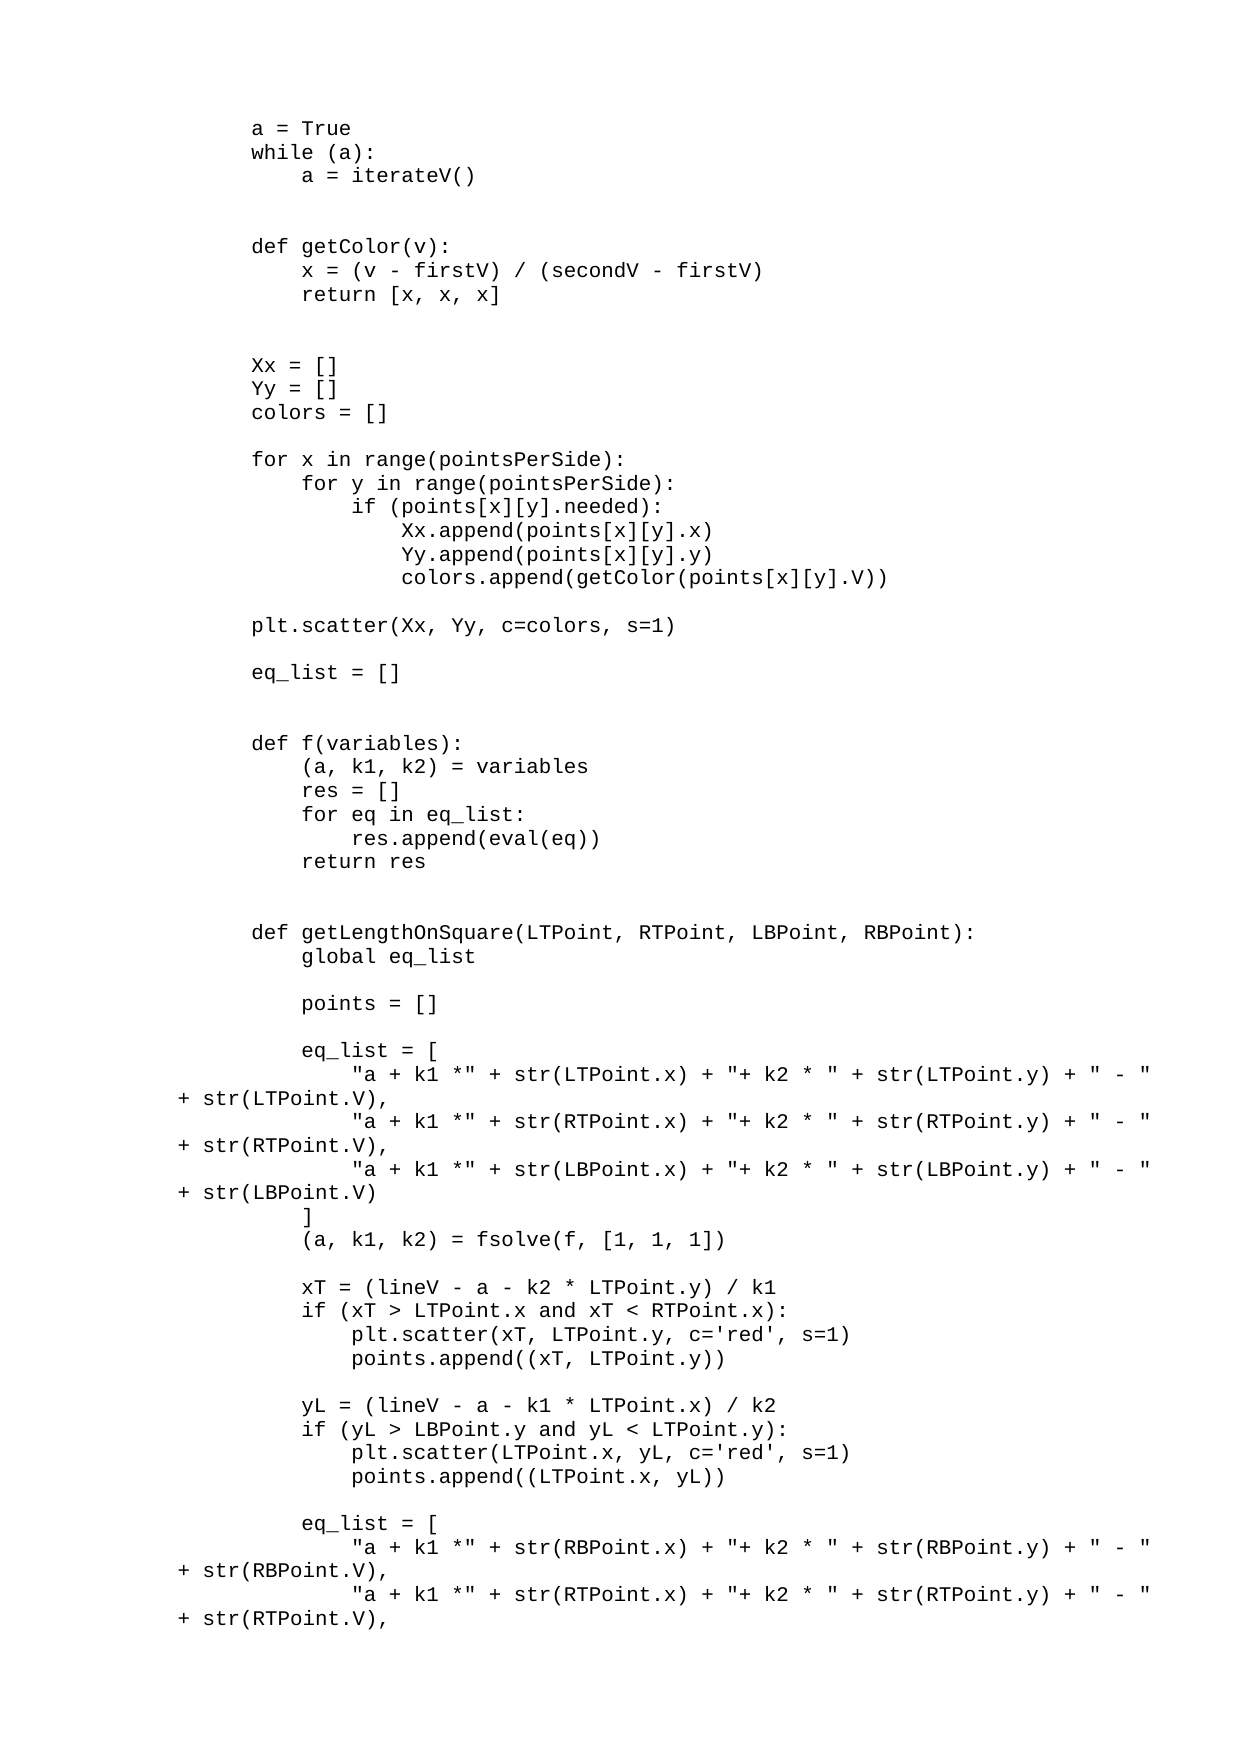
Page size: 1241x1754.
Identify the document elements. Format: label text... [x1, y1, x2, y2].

text eq_list = [] [177, 662, 1152, 686]
text Yy = [] [177, 378, 1152, 402]
text a = iterateV() [177, 165, 1152, 189]
text colors = [] [177, 402, 1152, 426]
text colors.append(getColor(points[x][y].V)) [177, 567, 1152, 591]
text eq_list = [ [177, 1040, 1152, 1064]
text def getLengthOnSquare(LTPoint, RTPoint, LBPoint, RBPoint): [177, 922, 1152, 946]
text plt.scatter(Xx, Yy, c=colors, s=1) [177, 615, 1152, 638]
text while (a): [177, 142, 1152, 165]
text "a + k1 *" + str(RTPoint.x) + "+ k2 * " + str(RTPoint.y) + " - " + str(RTPoint.V), [177, 1584, 1152, 1631]
text points.append((LTPoint.x, yL)) [177, 1466, 1152, 1489]
text if (yL > LBPoint.y and yL < LTPoint.y): [177, 1419, 1152, 1442]
text for y in range(pointsPerSide): [177, 473, 1152, 496]
text Xx.append(points[x][y].x) [177, 520, 1152, 544]
text def f(variables): [177, 733, 1152, 757]
text "a + k1 *" + str(LTPoint.x) + "+ k2 * " + str(LTPoint.y) + " - " + str(LTPoint.V), [177, 1064, 1152, 1111]
text "a + k1 *" + str(RBPoint.x) + "+ k2 * " + str(RBPoint.y) + " - " + str(RBPoint.V), [177, 1537, 1152, 1584]
text x = (v - firstV) / (secondV - firstV) [177, 260, 1152, 284]
text points = [] [177, 993, 1152, 1017]
text "a + k1 *" + str(LBPoint.x) + "+ k2 * " + str(LBPoint.y) + " - " + str(LBPoint.V) [177, 1158, 1152, 1206]
text eq_list = [ [177, 1513, 1152, 1537]
text for x in range(pointsPerSide): [177, 449, 1152, 473]
text def getColor(v): [177, 236, 1152, 260]
text points.append((xT, LTPoint.y)) [177, 1348, 1152, 1371]
text return [x, x, x] [177, 284, 1152, 307]
text plt.scatter(xT, LTPoint.y, c='red', s=1) [177, 1324, 1152, 1348]
text Xx = [] [177, 354, 1152, 378]
text if (points[x][y].needed): [177, 496, 1152, 520]
text ] [177, 1206, 1152, 1229]
text a = True [177, 118, 1152, 142]
text global eq_list [177, 946, 1152, 969]
text if (xT > LTPoint.x and xT < RTPoint.x): [177, 1300, 1152, 1324]
text res.append(eval(eq)) [177, 827, 1152, 851]
text yL = (lineV - a - k1 * LTPoint.x) / k2 [177, 1395, 1152, 1419]
text (a, k1, k2) = variables [177, 757, 1152, 780]
text return res [177, 851, 1152, 875]
text Yy.append(points[x][y].y) [177, 544, 1152, 567]
text xT = (lineV - a - k2 * LTPoint.y) / k1 [177, 1277, 1152, 1300]
text (a, k1, k2) = fsolve(f, [1, 1, 1]) [177, 1229, 1152, 1253]
text for eq in eq_list: [177, 804, 1152, 827]
text "a + k1 *" + str(RTPoint.x) + "+ k2 * " + str(RTPoint.y) + " - " + str(RTPoint.V), [177, 1111, 1152, 1158]
text plt.scatter(LTPoint.x, yL, c='red', s=1) [177, 1442, 1152, 1466]
text res = [] [177, 780, 1152, 804]
